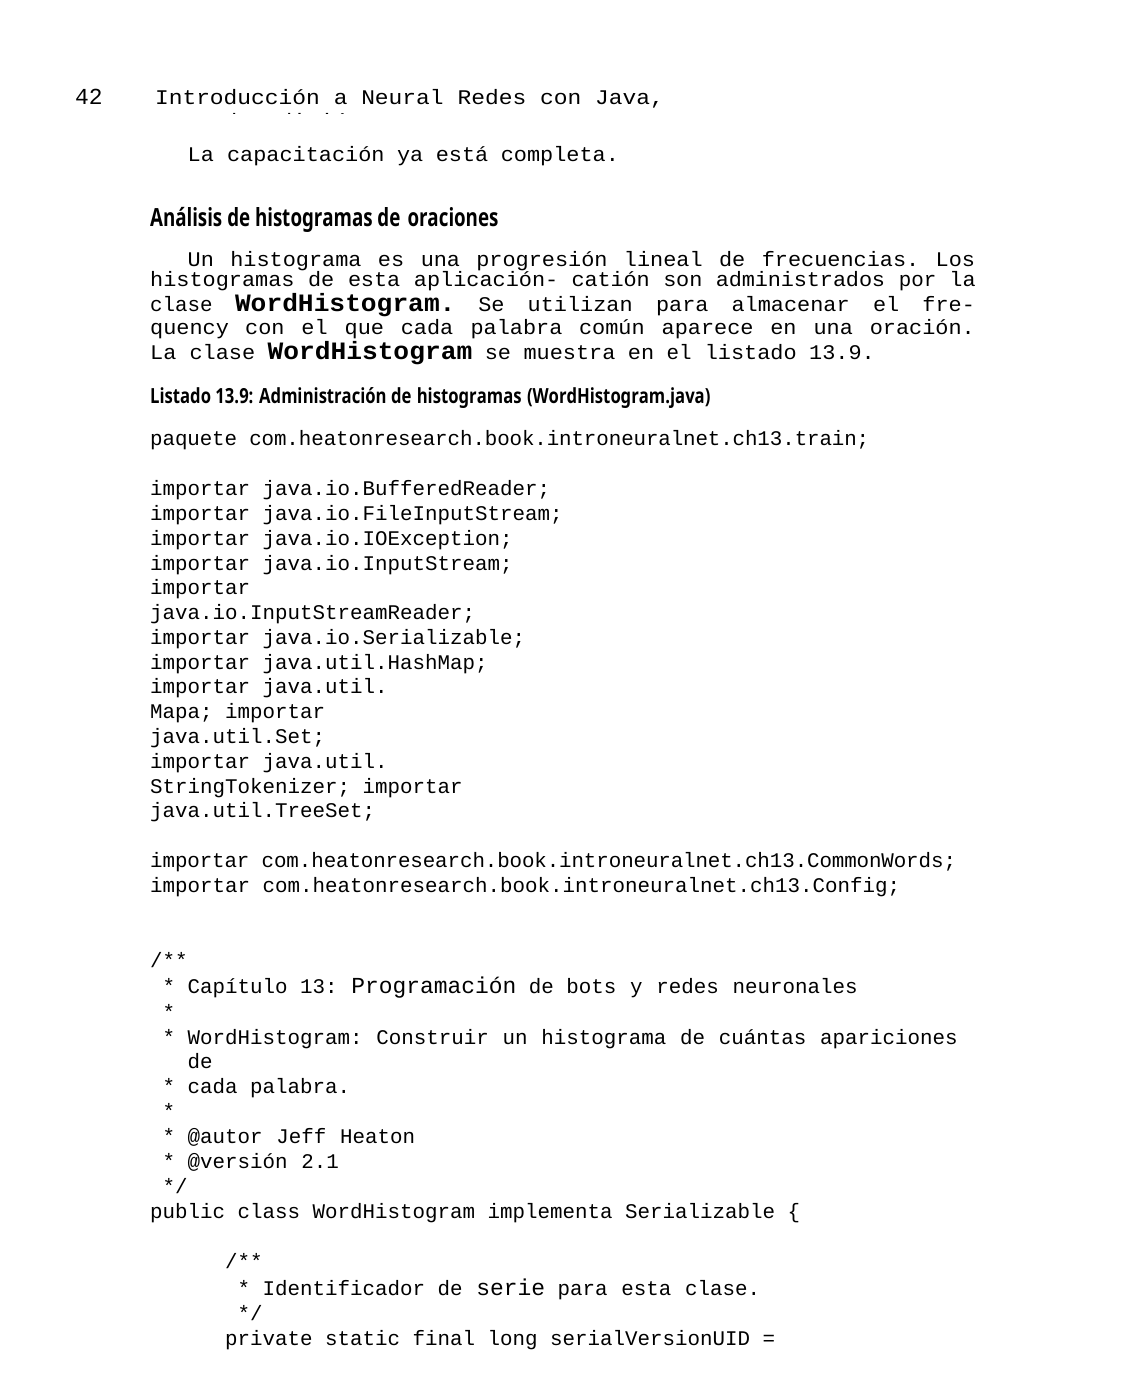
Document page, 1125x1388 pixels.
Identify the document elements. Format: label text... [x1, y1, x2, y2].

subtitle Listado 13.9: Administración de histogramas (WordHistogram.java) [150, 381, 987, 410]
text Un histograma es una progresión lineal de frecuencias. Los histogramas de esta aplicación- catión son administrados por la clase WordHistogram. Se utilizan para almacenar el fre- quency con el que cada palabra común aparece en una oración. La clase WordHistogram se muestra en el listado 13.9. [150, 249, 975, 367]
text importar java.util. Mapa; importar java.util.Set; [150, 676, 413, 750]
text importar com.heatonresearch.book.introneuralnet.ch13.CommonWords; importar com.heatonresearch.book.introneuralnet.ch13.Config; [150, 850, 987, 898]
text */ [237, 1303, 987, 1327]
subtitle Análisis de histogramas de oraciones [150, 199, 987, 233]
text /** [150, 949, 987, 973]
list Capítulo 13: Programación de bots y redes neuronales [162, 975, 987, 1001]
text public class WordHistogram implementa Serializable { [150, 1201, 987, 1224]
list WordHistogram: Construir un histograma de cuántas apariciones de [162, 1027, 987, 1074]
text * [162, 1101, 987, 1124]
list @versión 2.1 [162, 1151, 987, 1174]
text La capacitación ya está completa. [187, 144, 987, 168]
text * [162, 1002, 987, 1026]
list cada palabra. [162, 1076, 987, 1099]
list Identificador de serie para esta clase. [237, 1276, 987, 1302]
text /** [225, 1251, 987, 1275]
text paquete com.heatonresearch.book.introneuralnet.ch13.train; [150, 428, 987, 452]
text importar java.util. StringTokenizer; importar java.util.TreeSet; [150, 751, 576, 824]
list @autor Jeff Heaton [162, 1126, 987, 1149]
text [150, 1328, 987, 1352]
text importar java.io.BufferedReader; importar java.io.FileInputStream; importar java.io.IOException; importar java.io.InputStream; importar java.io.InputStreamReader; importar java.io.Serializable; importar java.util.HashMap; [150, 478, 563, 675]
text */ [162, 1176, 987, 1199]
